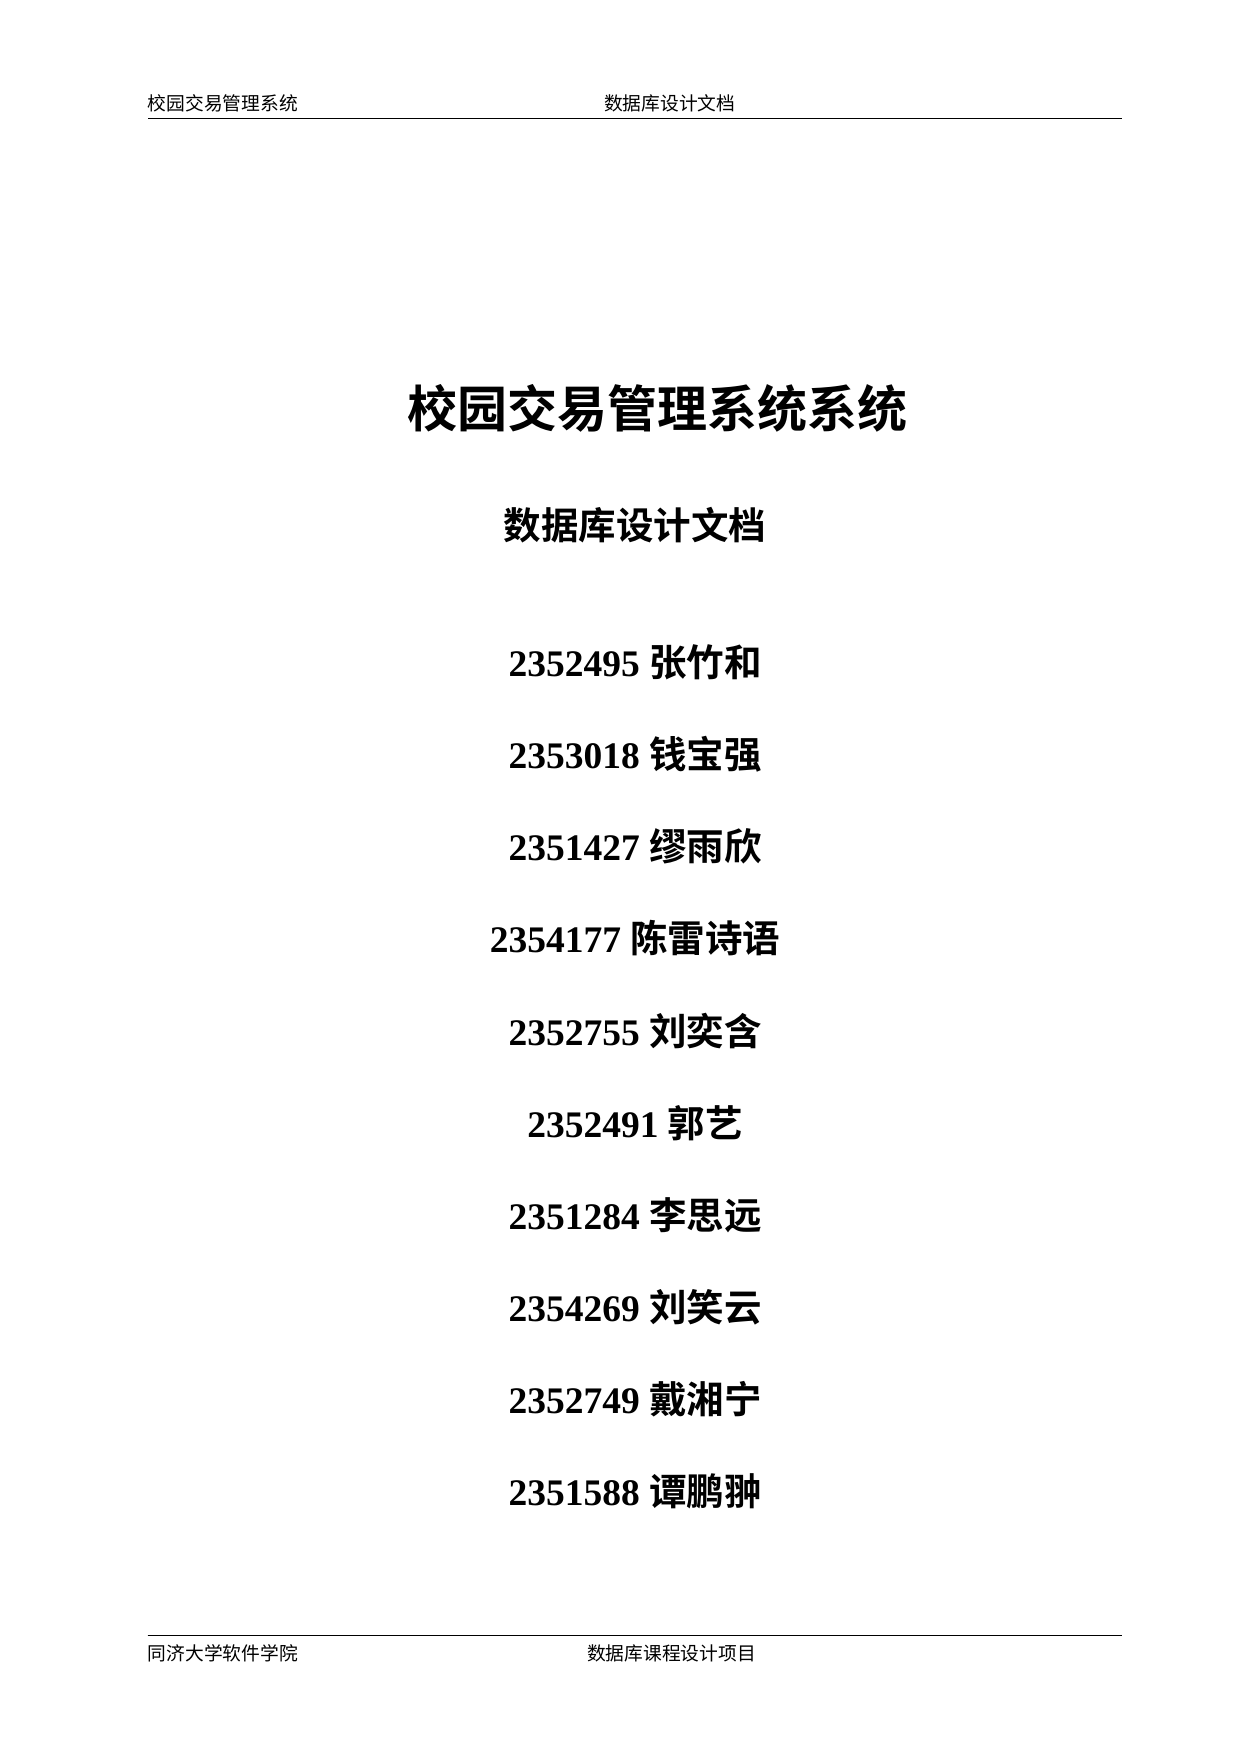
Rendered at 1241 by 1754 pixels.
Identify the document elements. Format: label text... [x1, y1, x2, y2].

text 校园交易管理系统系统 [148, 357, 1122, 454]
text 2351588 谭鹏翀 [148, 1457, 1122, 1522]
text 2351427 缪雨欣 [148, 812, 1122, 877]
text 2352491 郭艺 [148, 1088, 1122, 1153]
text 2352749 戴湘宁 [148, 1364, 1122, 1429]
text 数据库设计文档 [148, 491, 1122, 556]
text 2354177 陈雷诗语 [148, 904, 1122, 969]
text 2352495 张竹和 [148, 628, 1122, 693]
text 2351284 李思远 [148, 1180, 1122, 1245]
text 2353018 钱宝强 [148, 720, 1122, 785]
text 2352755 刘奕含 [148, 996, 1122, 1061]
text 2354269 刘笑云 [148, 1272, 1122, 1337]
